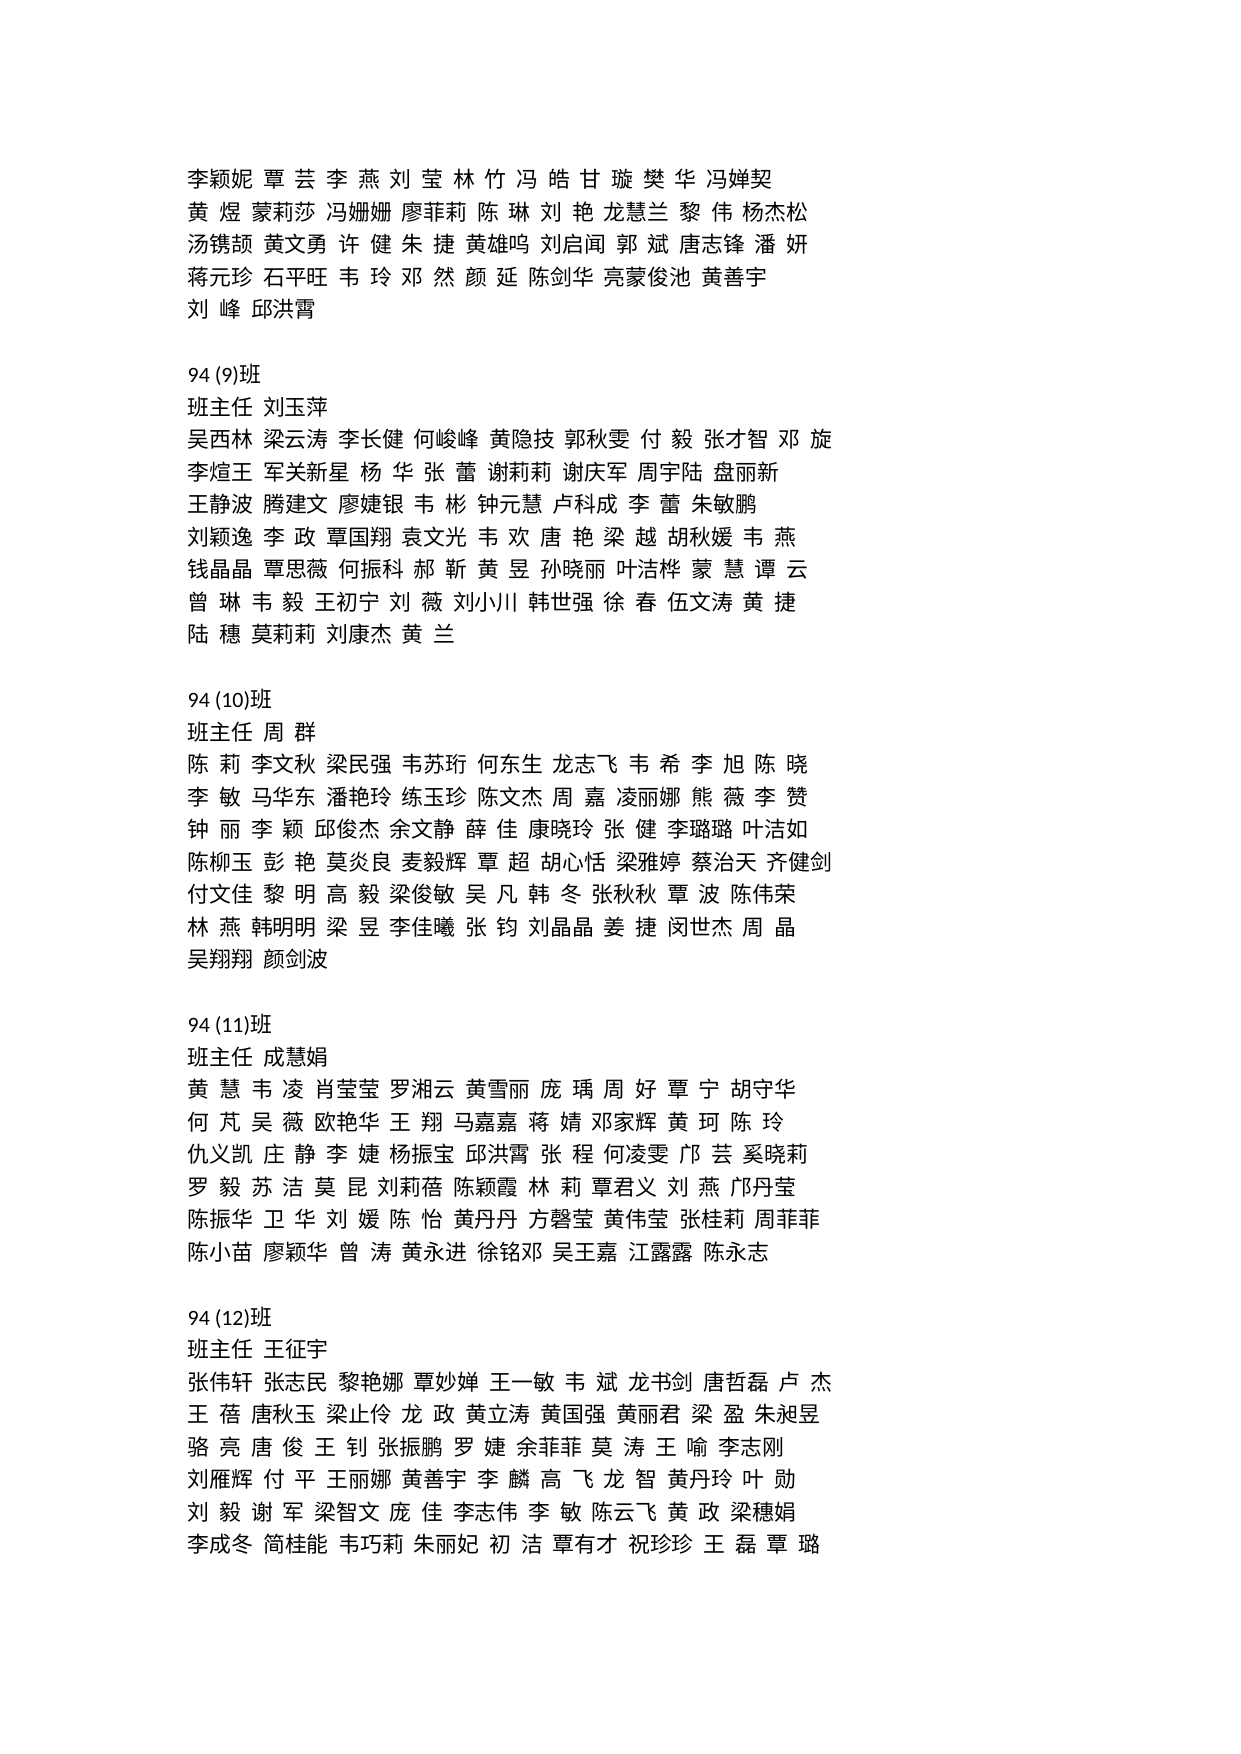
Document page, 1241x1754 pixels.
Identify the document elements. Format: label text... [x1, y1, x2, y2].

text 陈柳玉 彭 艳 莫炎良 麦毅辉 覃 超 胡心恬 梁雅婷 蔡治天 齐健剑 [187, 844, 1053, 877]
text 刘 毅 谢 军 梁智文 庞 佳 李志伟 李 敏 陈云飞 黄 政 梁穗娟 [187, 1494, 1053, 1527]
text 张伟轩 张志民 黎艳娜 覃妙婵 王一敏 韦 斌 龙书剑 唐哲磊 卢 杰 [187, 1364, 1053, 1397]
text 陈小苗 廖颖华 曾 涛 黄永进 徐铭邓 吴王嘉 江露露 陈永志 [187, 1234, 1053, 1267]
text 王 蓓 唐秋玉 梁止伶 龙 政 黄立涛 黄国强 黄丽君 梁 盈 朱昶昱 [187, 1397, 1053, 1429]
text 陈振华 卫 华 刘 媛 陈 怡 黄丹丹 方磬莹 黄伟莹 张桂莉 周菲菲 [187, 1202, 1053, 1234]
text 班主任 王征宇 [187, 1332, 1053, 1364]
text 李颖妮 覃 芸 李 燕 刘 莹 林 竹 冯 皓 甘 璇 樊 华 冯婵契 [187, 162, 1053, 194]
text 汤镌颉 黄文勇 许 健 朱 捷 黄雄呜 刘启闻 郭 斌 唐志锋 潘 妍 [187, 227, 1053, 259]
text 班主任 刘玉萍 [187, 389, 1053, 422]
text 94 (10)班 [187, 682, 1053, 714]
text 钱晶晶 覃思薇 何振科 郝 靳 黄 昱 孙晓丽 叶洁桦 蒙 慧 谭 云 [187, 552, 1053, 584]
text 王静波 腾建文 廖婕银 韦 彬 钟元慧 卢科成 李 蕾 朱敏鹏 [187, 487, 1053, 519]
text 吴翔翔 颜剑波 [187, 942, 1053, 974]
text 刘 峰 邱洪霄 [187, 292, 1053, 324]
text 仇义凯 庄 静 李 婕 杨振宝 邱洪霄 张 程 何凌雯 邝 芸 奚晓莉 [187, 1137, 1053, 1169]
text 钟 丽 李 颖 邱俊杰 余文静 薛 佳 康晓玲 张 健 李璐璐 叶洁如 [187, 812, 1053, 844]
text 何 芃 吴 薇 欧艳华 王 翔 马嘉嘉 蒋 婧 邓家辉 黄 珂 陈 玲 [187, 1104, 1053, 1137]
text 曾 琳 韦 毅 王初宁 刘 薇 刘小川 韩世强 徐 春 伍文涛 黄 捷 [187, 584, 1053, 617]
text 黄 慧 韦 凌 肖莹莹 罗湘云 黄雪丽 庞 瑀 周 好 覃 宁 胡守华 [187, 1072, 1053, 1104]
text 陈 莉 李文秋 梁民强 韦苏珩 何东生 龙志飞 韦 希 李 旭 陈 晓 [187, 747, 1053, 779]
text 吴西林 梁云涛 李长健 何峻峰 黄隐技 郭秋雯 付 毅 张才智 邓 旋 [187, 422, 1053, 454]
text 李 敏 马华东 潘艳玲 练玉珍 陈文杰 周 嘉 凌丽娜 熊 薇 李 赞 [187, 779, 1053, 812]
text 罗 毅 苏 洁 莫 昆 刘莉蓓 陈颖霞 林 莉 覃君义 刘 燕 邝丹莹 [187, 1169, 1053, 1202]
text 94 (11)班 [187, 1007, 1053, 1039]
text 黄 煜 蒙莉莎 冯姗姗 廖菲莉 陈 琳 刘 艳 龙慧兰 黎 伟 杨杰松 [187, 194, 1053, 227]
text 班主任 周 群 [187, 714, 1053, 747]
text 94 (9)班 [187, 357, 1053, 389]
text 李成冬 简桂能 韦巧莉 朱丽妃 初 洁 覃有才 祝珍珍 王 磊 覃 璐 [187, 1527, 1053, 1559]
text 刘雁辉 付 平 王丽娜 黄善宇 李 麟 高 飞 龙 智 黄丹玲 叶 勋 [187, 1462, 1053, 1494]
text 林 燕 韩明明 梁 昱 李佳曦 张 钧 刘晶晶 姜 捷 闵世杰 周 晶 [187, 909, 1053, 942]
text 付文佳 黎 明 高 毅 梁俊敏 吴 凡 韩 冬 张秋秋 覃 波 陈伟荣 [187, 877, 1053, 909]
text 刘颖逸 李 政 覃国翔 袁文光 韦 欢 唐 艳 梁 越 胡秋媛 韦 燕 [187, 519, 1053, 552]
text 骆 亮 唐 俊 王 钊 张振鹏 罗 婕 余菲菲 莫 涛 王 喻 李志刚 [187, 1429, 1053, 1462]
text 班主任 成慧娟 [187, 1039, 1053, 1072]
text 94 (12)班 [187, 1299, 1053, 1332]
text 陆 穗 莫莉莉 刘康杰 黄 兰 [187, 617, 1053, 649]
text 蒋元珍 石平旺 韦 玲 邓 然 颜 延 陈剑华 亮蒙俊池 黄善宇 [187, 259, 1053, 292]
text 李煊王 军关新星 杨 华 张 蕾 谢莉莉 谢庆军 周宇陆 盘丽新 [187, 454, 1053, 487]
